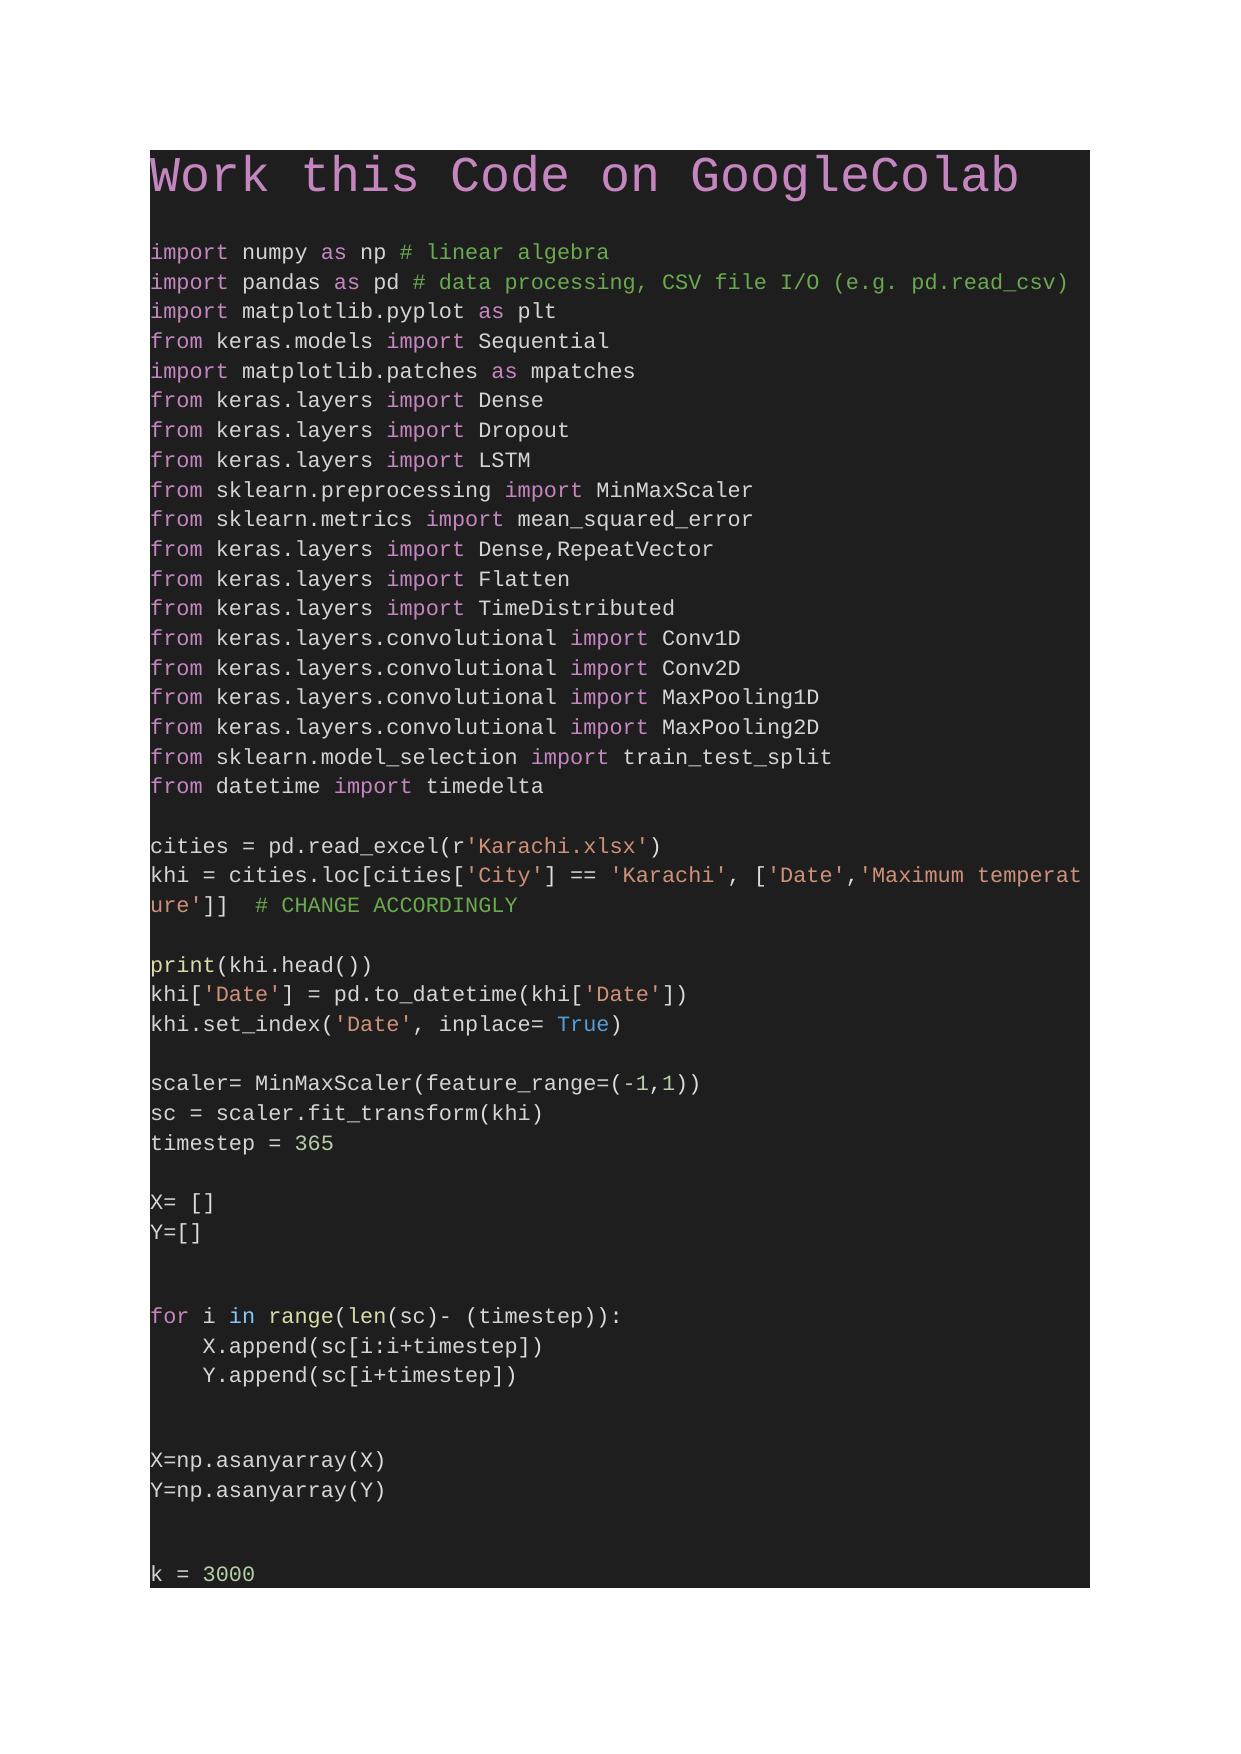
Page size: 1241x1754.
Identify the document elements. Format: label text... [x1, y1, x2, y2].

text for i in range(len(sc)- (timestep)): [150, 1300, 1090, 1330]
text khi.set_index('Date', inplace= True) [150, 1008, 1090, 1038]
text Y=np.asanyarray(Y) [150, 1474, 1090, 1503]
text from sklearn.metrics import mean_squared_error [150, 503, 1090, 533]
text from keras.layers.convolutional import MaxPooling1D [150, 682, 1090, 711]
text from keras.layers.convolutional import Conv2D [150, 652, 1090, 682]
text X.append(sc[i:i+timestep]) [150, 1330, 1090, 1360]
text khi = cities.loc[cities['City'] == 'Karachi', ['Date','Maximum temperature']] # CHANGE ACCORDINGLY [150, 860, 1090, 919]
text import pandas as pd # data processing, CSV file I/O (e.g. pd.read_csv) [150, 266, 1090, 296]
text from sklearn.preprocessing import MinMaxScaler [150, 474, 1090, 503]
text timestep = 365 [150, 1127, 1090, 1157]
text Y.append(sc[i+timestep]) [150, 1360, 1090, 1389]
text from keras.models import Sequential [150, 325, 1090, 355]
text scaler= MinMaxScaler(feature_range=(-1,1)) [150, 1068, 1090, 1097]
text from keras.layers import Dropout [150, 414, 1090, 444]
text from keras.layers import Flatten [150, 563, 1090, 593]
text sc = scaler.fit_transform(khi) [150, 1097, 1090, 1127]
text khi['Date'] = pd.to_datetime(khi['Date']) [150, 978, 1090, 1008]
text k = 3000 [150, 1558, 1090, 1588]
text from sklearn.model_selection import train_test_split [150, 741, 1090, 771]
text import matplotlib.pyplot as plt [150, 296, 1090, 325]
text X=np.asanyarray(X) [150, 1444, 1090, 1474]
text import numpy as np # linear algebra [150, 236, 1090, 266]
text from keras.layers import TimeDistributed [150, 593, 1090, 622]
text import matplotlib.patches as mpatches [150, 355, 1090, 385]
text from datetime import timedelta [150, 771, 1090, 800]
text Work this Code on GoogleColab [150, 150, 1090, 207]
text from keras.layers import Dense [150, 385, 1090, 414]
text from keras.layers.convolutional import MaxPooling2D [150, 711, 1090, 741]
text from keras.layers import Dense,RepeatVector [150, 533, 1090, 563]
text cities = pd.read_excel(r'Karachi.xlsx') [150, 830, 1090, 860]
text from keras.layers.convolutional import Conv1D [150, 622, 1090, 652]
text X= [] [150, 1186, 1090, 1216]
text Y=[] [150, 1216, 1090, 1246]
text from keras.layers import LSTM [150, 444, 1090, 474]
text print(khi.head()) [150, 949, 1090, 978]
